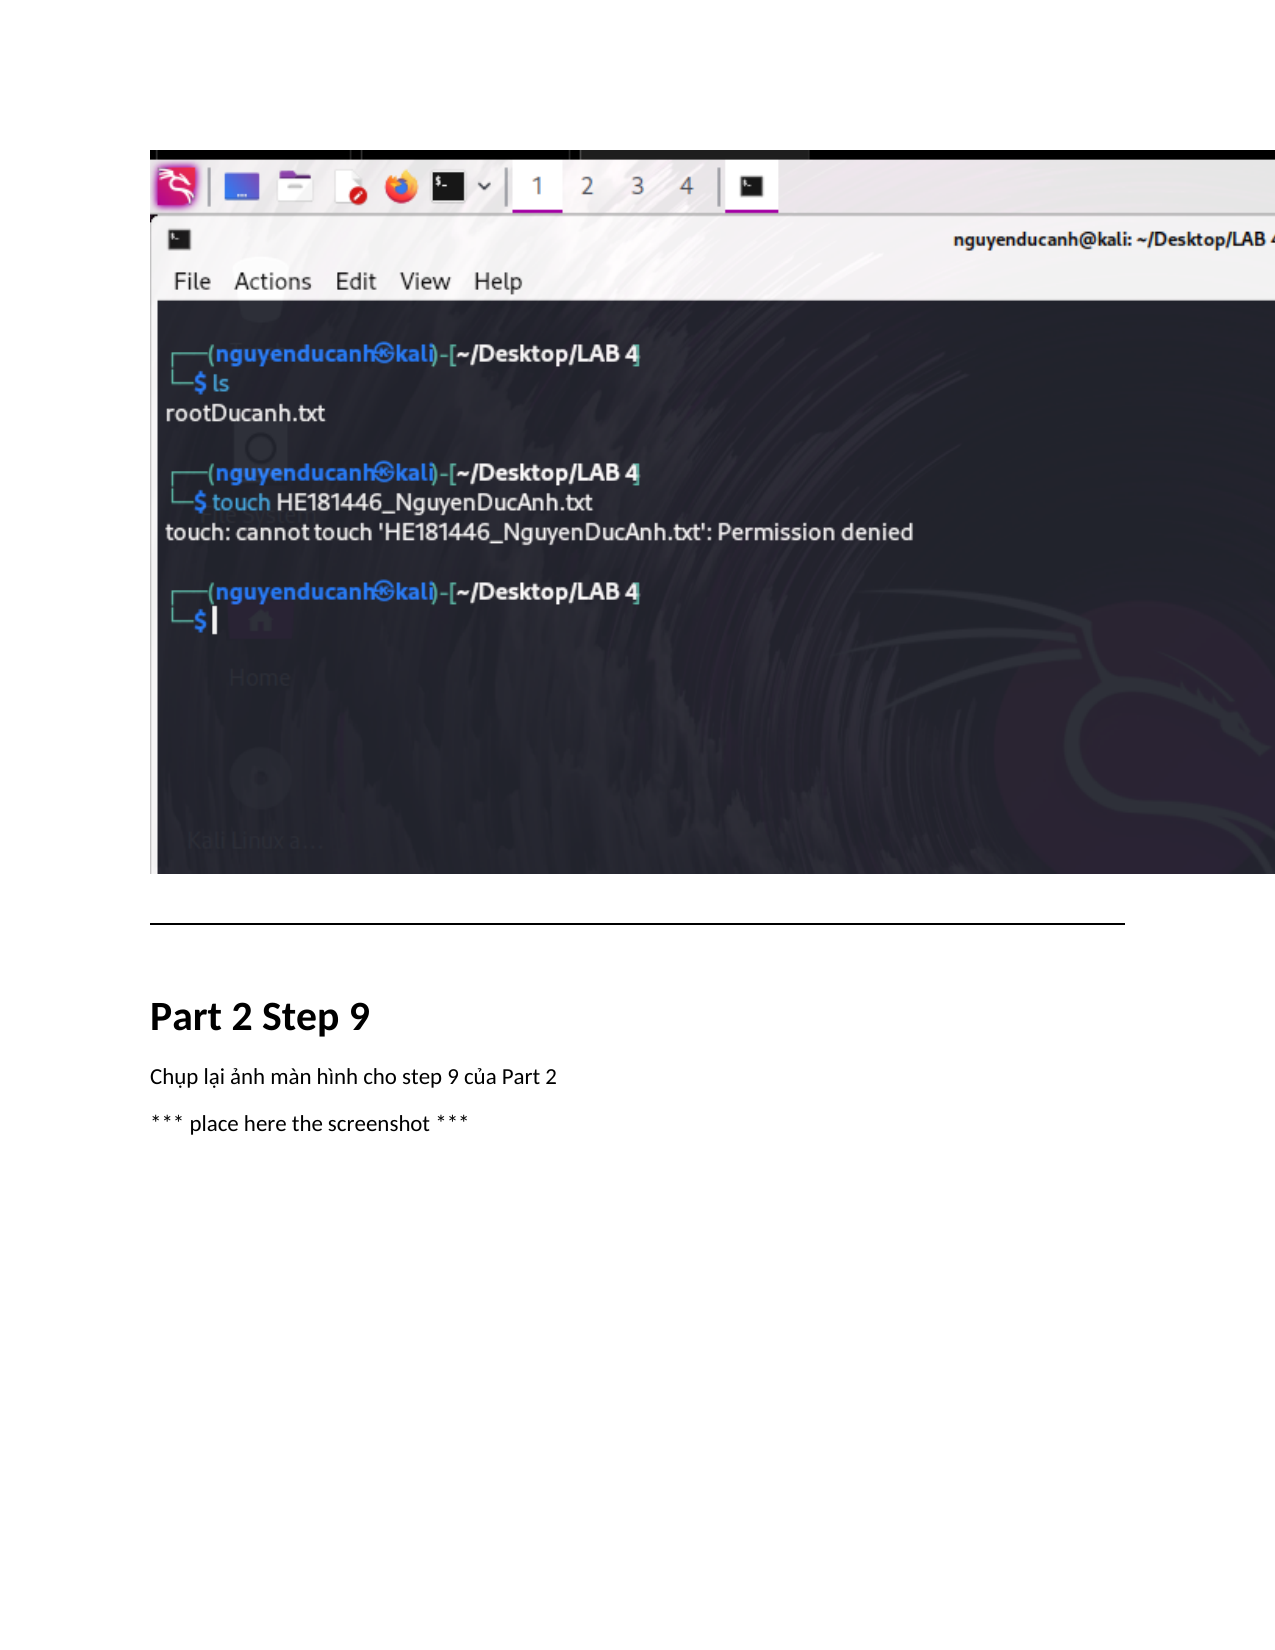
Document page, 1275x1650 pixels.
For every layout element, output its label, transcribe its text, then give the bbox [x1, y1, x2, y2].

text Chụp lại ảnh màn hình cho step 9 của Part 2 [150, 1062, 1125, 1090]
picture [150, 150, 1275, 874]
text Part 2 Step 9 [150, 990, 1125, 1041]
text *** place here the screenshot *** [150, 1109, 1125, 1137]
